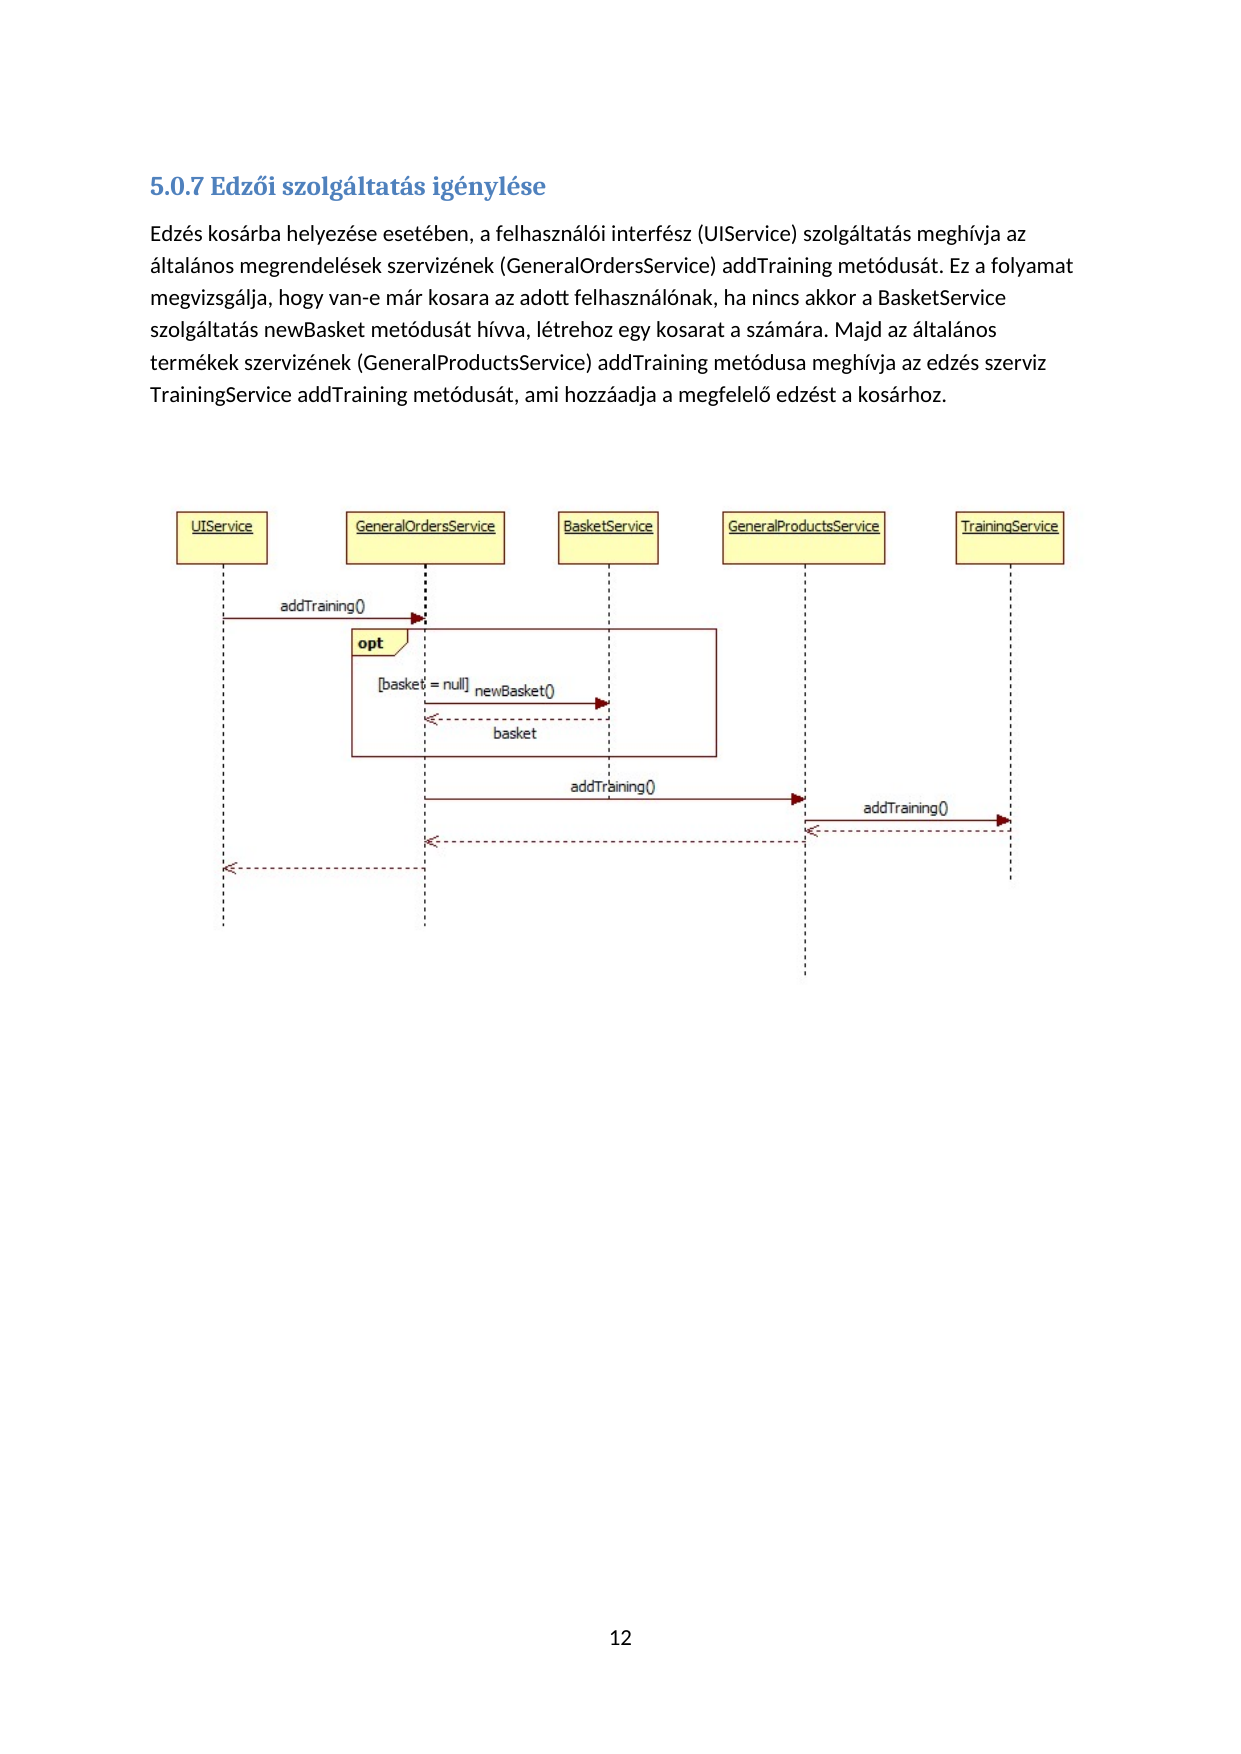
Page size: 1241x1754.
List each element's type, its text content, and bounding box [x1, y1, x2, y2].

text Edzés kosárba helyezése esetében, a felhasználói interfész (UIService) szolgáltatás meghívja az általános megrendelések szervizének (GeneralOrdersService) addTraining metódusát. Ez a folyamat megvizsgálja, hogy van-e már kosara az adott felhasználónak, ha nincs akkor a BasketService szolgáltatás newBasket metódusát hívva, létrehoz egy kosarat a számára. Majd az általános termékek szervizének (GeneralProductsService) addTraining metódusa meghívja az edzés szerviz TrainingService addTraining metódusát, ami hozzáadja a megfelelő edzést a kosárhoz. [150, 219, 1090, 408]
picture [150, 486, 1091, 1002]
subtitle 5.0.7 Edzői szolgáltatás igénylése [150, 171, 1090, 202]
